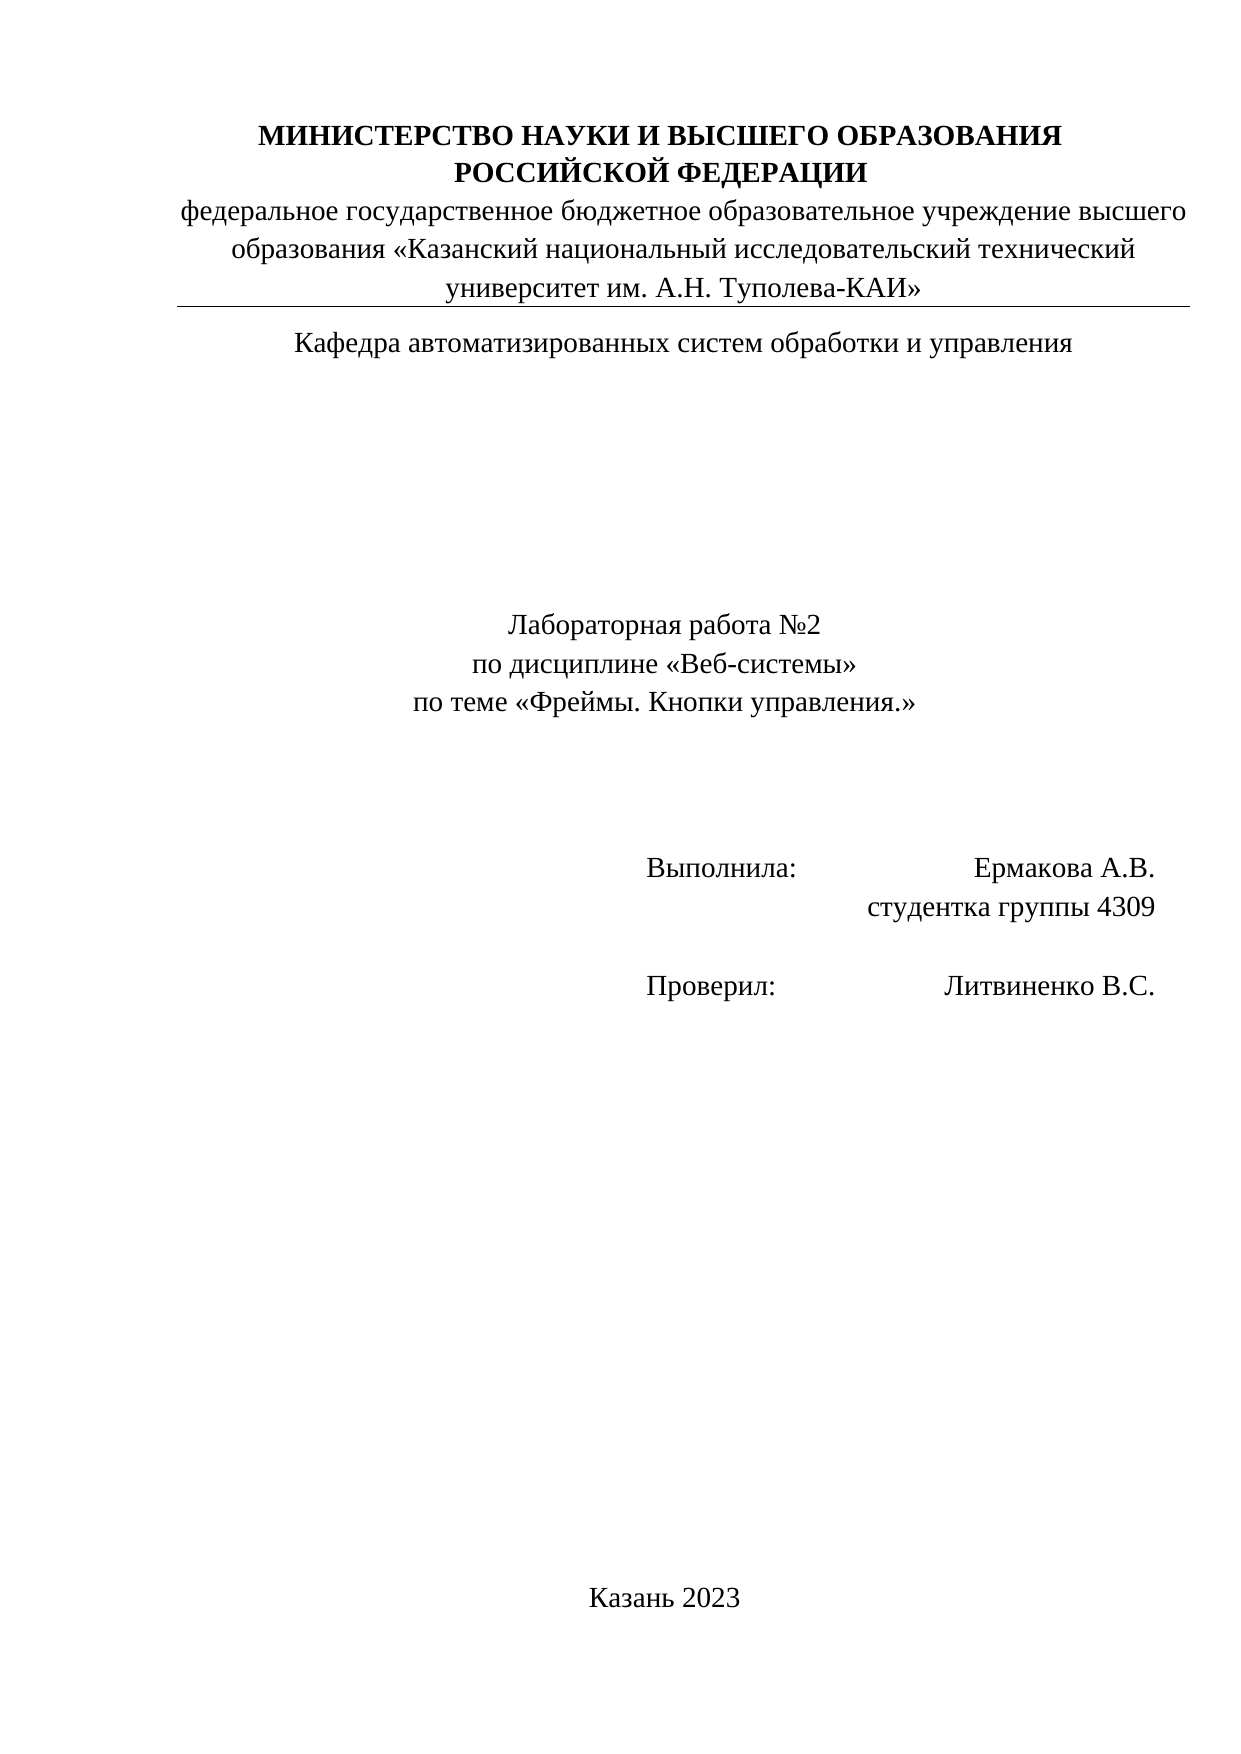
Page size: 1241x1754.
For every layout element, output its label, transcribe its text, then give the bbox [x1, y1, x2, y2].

text по дисциплине «Веб-системы» [177, 646, 1152, 679]
table_cell Литвиненко В.С. [812, 968, 1167, 1156]
text федеральное государственное бюджетное образовательное учреждение высшего образования «Казанский национальный исследовательский технический университет им. А.Н. Туполева-КАИ» [177, 193, 1190, 306]
text Кафедра автоматизированных систем обработки и управления [177, 325, 1190, 358]
text МИНИСТЕРСТВО НАУКИ И ВЫСШЕГО ОБРАЗОВАНИЯ РОССИЙСКОЙ ФЕДЕРАЦИИ [177, 118, 1143, 189]
text Казань 2023 [177, 1580, 1152, 1614]
text Лабораторная работа №2 [177, 607, 1152, 641]
table_header Ермакова А.В. студентка группы 4309 [812, 850, 1167, 968]
table_cell Проверил: [635, 968, 812, 1156]
table_header Выполнила: [635, 850, 812, 968]
text по теме «Фреймы. Кнопки управления.» [177, 684, 1152, 718]
